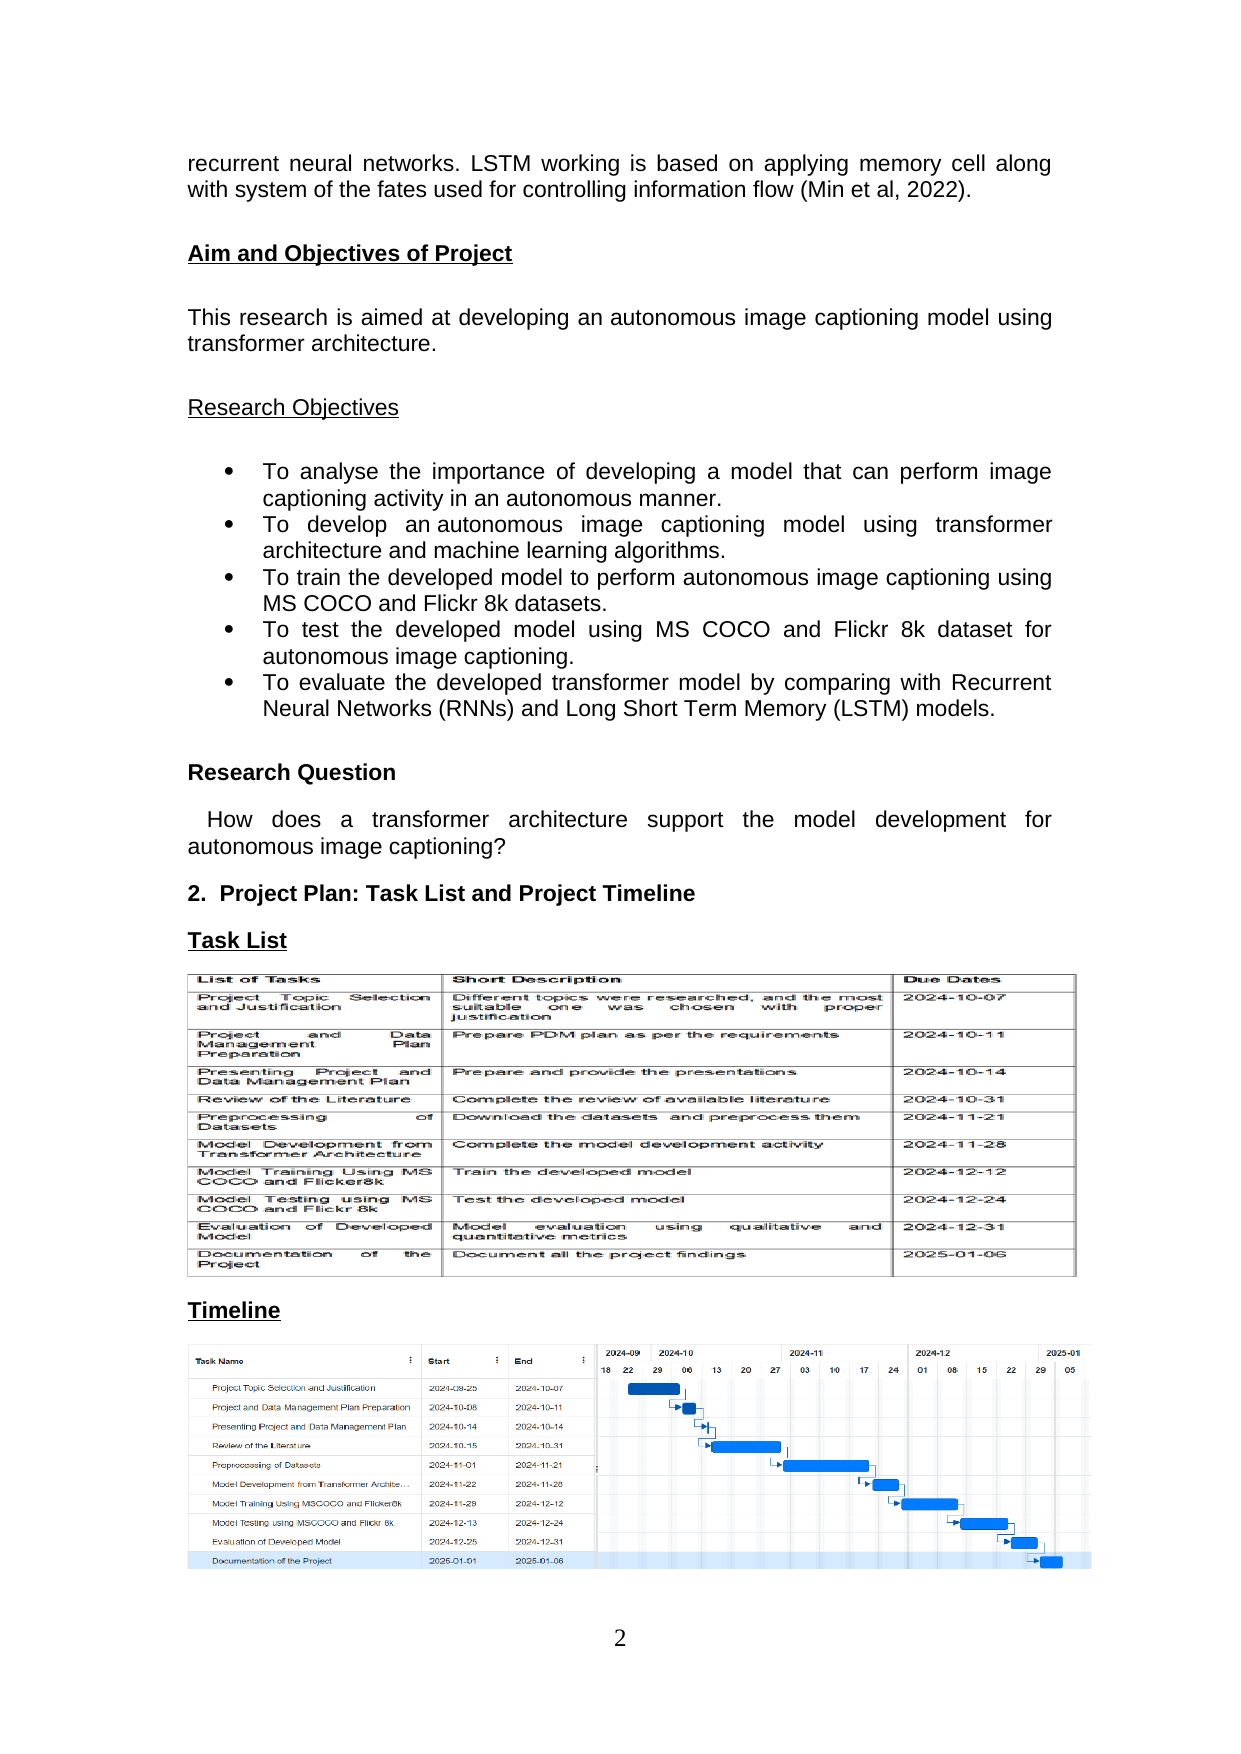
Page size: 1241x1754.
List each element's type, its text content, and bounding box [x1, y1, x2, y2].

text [187, 150, 1053, 203]
list To develop an autonomous image captioning model using transformer architecture and machine learning algorithms. [225, 511, 1053, 563]
text Task List [187, 927, 1053, 953]
text 2. Project Plan: Task List and Project Timeline [187, 880, 1053, 906]
text How does a transformer architecture support the model development for autonomous image captioning? [187, 806, 1053, 859]
list To analyse the importance of developing a model that can perform image captioning activity in an autonomous manner. [225, 458, 1053, 511]
text This research is aimed at developing an autonomous image captioning model using transformer architecture. [187, 304, 1053, 357]
text Aim and Objectives of Project [187, 240, 1053, 267]
picture [187, 974, 1086, 1277]
list To evaluate the developed transformer model by comparing with Recurrent Neural Networks (RNNs) and Long Short Term Memory (LSTM) models. [225, 669, 1053, 722]
text Research Question [187, 759, 1053, 786]
picture [187, 1344, 1092, 1569]
text Research Objectives [187, 394, 1053, 421]
list To test the developed model using MS COCO and Flickr 8k dataset for autonomous image captioning. [225, 616, 1053, 669]
list To train the developed model to perform autonomous image captioning using MS COCO and Flickr 8k datasets. [225, 563, 1053, 616]
text Timeline [187, 1297, 1053, 1323]
